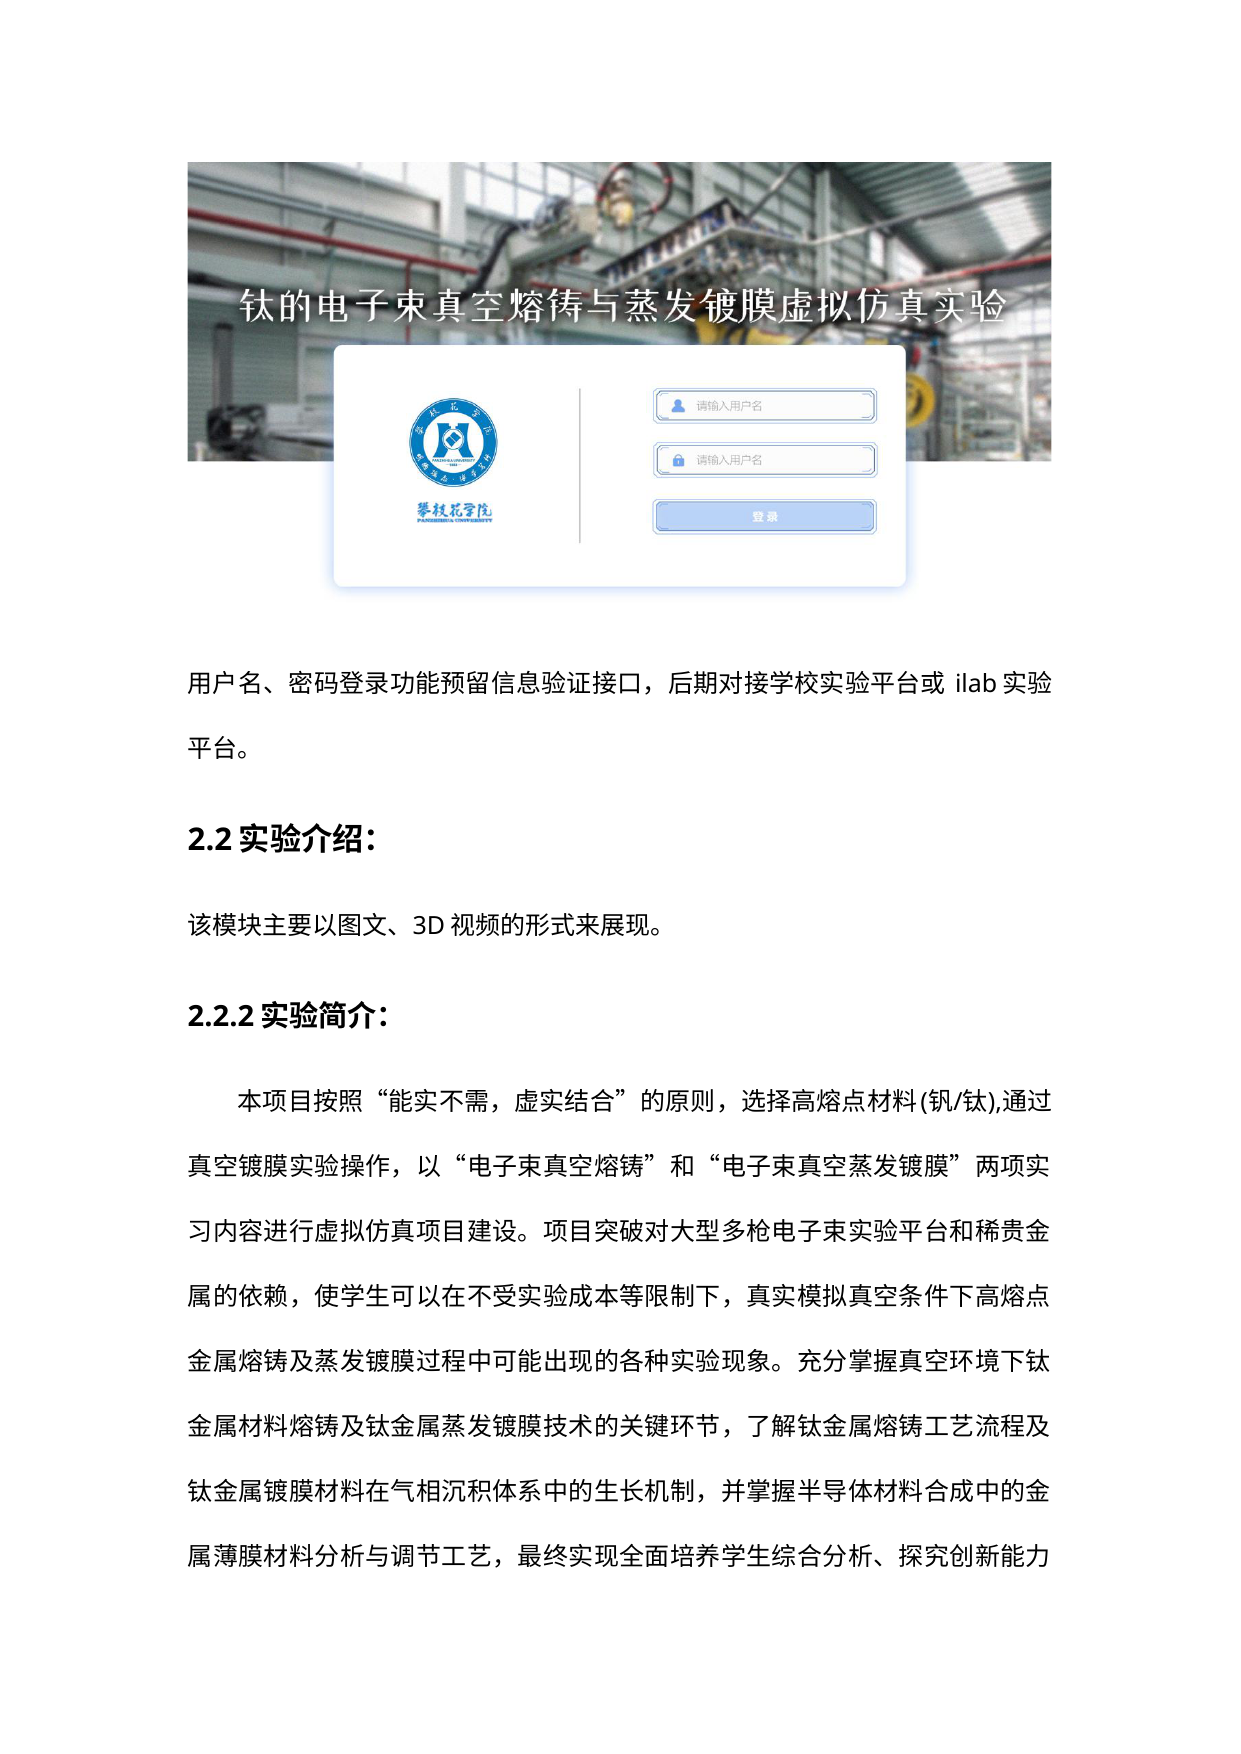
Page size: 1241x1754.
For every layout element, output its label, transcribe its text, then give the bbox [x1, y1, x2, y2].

subtitle 2.2实验介绍： [187, 804, 1053, 869]
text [187, 1067, 1053, 1587]
text 用户名、密码登录功能预留信息验证接口，后期对接学校实验平台或ilab实验平台。 [187, 649, 1053, 779]
subtitle 2.2.2实验简介： [187, 981, 1053, 1046]
picture [187, 162, 1052, 649]
text 该模块主要以图文、3D视频的形式来展现。 [187, 891, 1053, 956]
